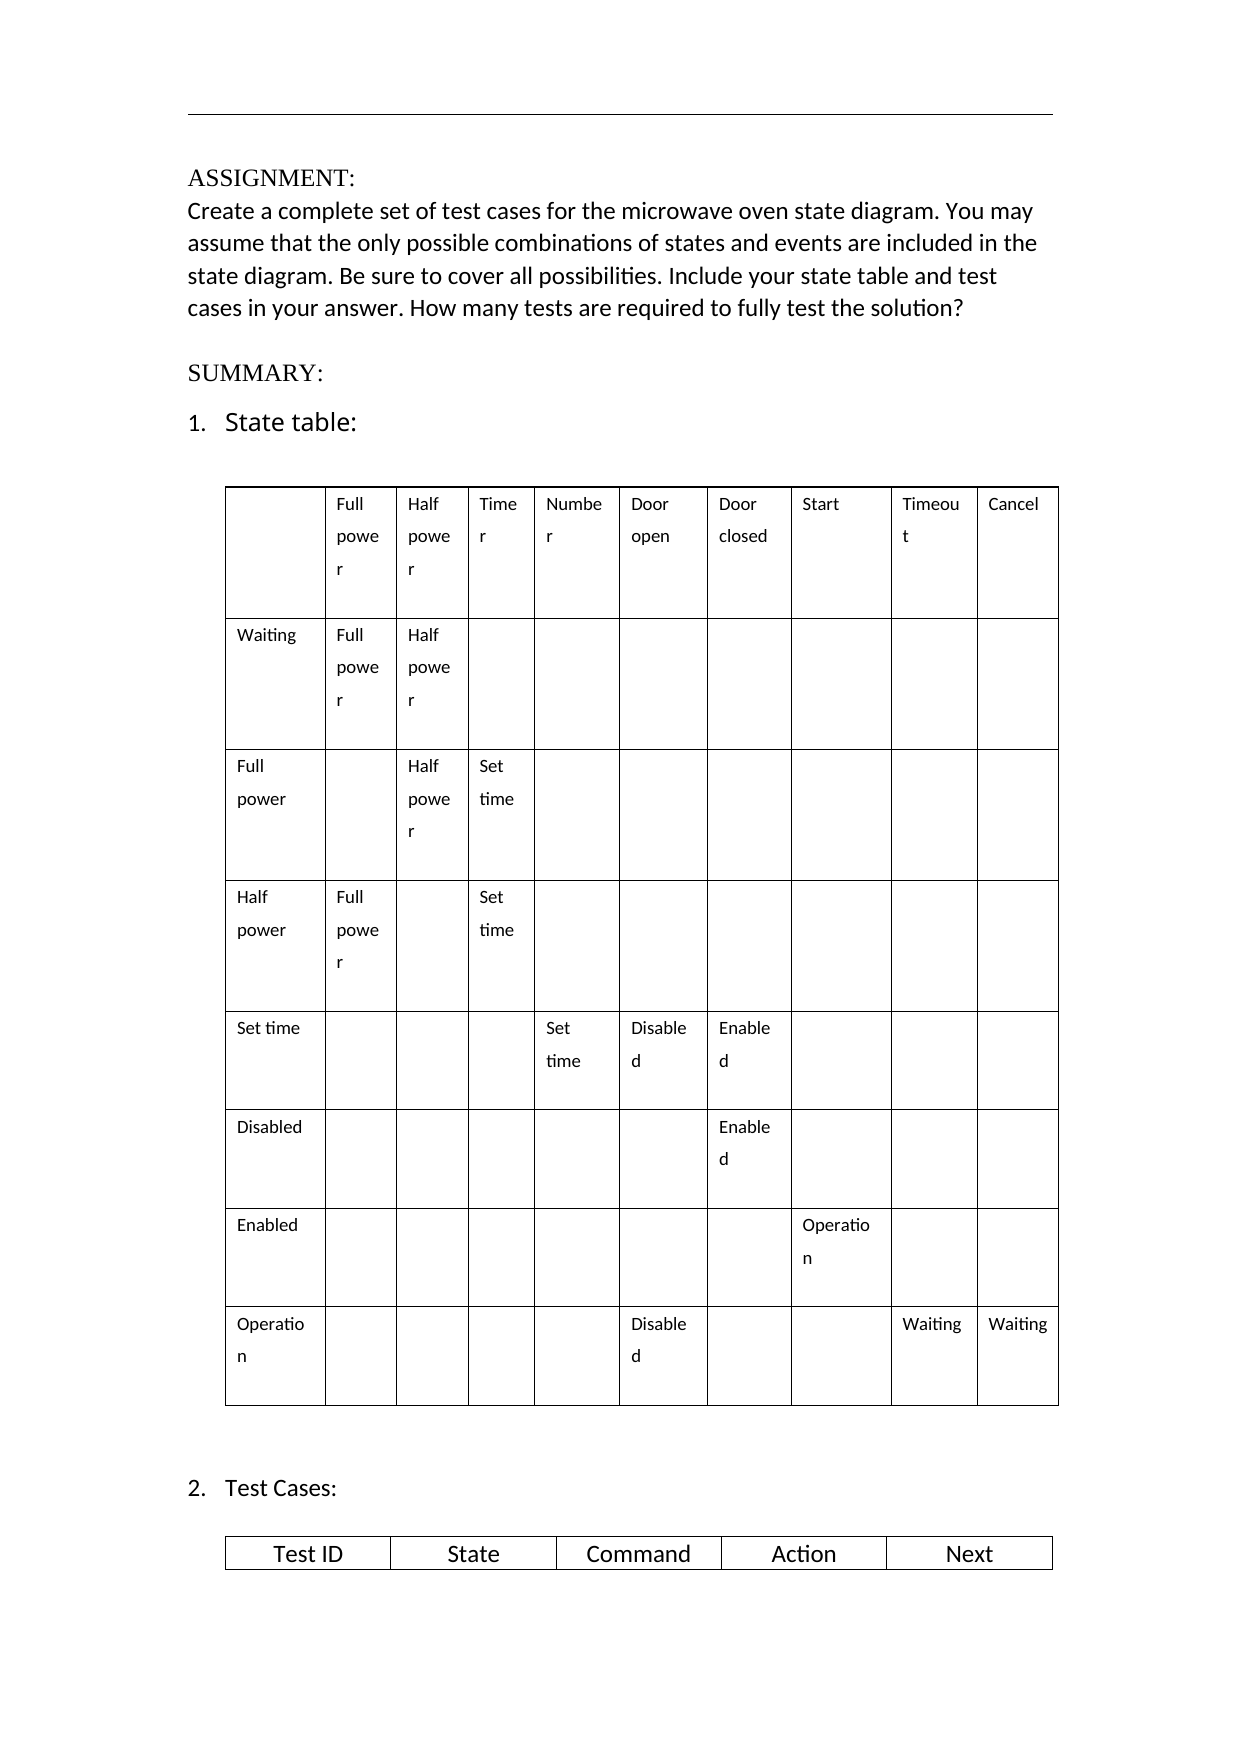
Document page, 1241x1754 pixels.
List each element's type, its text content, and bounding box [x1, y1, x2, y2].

table_header Half power [397, 488, 468, 617]
table_header Full power [326, 488, 396, 617]
table_cell [708, 1209, 791, 1306]
table_cell [326, 750, 396, 879]
table_cell [792, 1110, 891, 1208]
table_cell [892, 1209, 977, 1306]
table_cell Enabled [708, 1012, 791, 1109]
table_cell [397, 881, 468, 1011]
table_cell [978, 1110, 1058, 1208]
table_header [226, 488, 325, 617]
table_header State [391, 1537, 556, 1569]
table_cell Half power [397, 750, 468, 879]
table_cell [535, 1307, 619, 1405]
table_cell [469, 619, 534, 748]
table_cell Set time [469, 881, 534, 1011]
table_cell [892, 881, 977, 1011]
table_cell [397, 1012, 468, 1109]
table_header Action [722, 1537, 886, 1569]
table_cell [620, 750, 707, 879]
table_header Start [792, 488, 891, 617]
table_cell [792, 881, 891, 1011]
text Create a complete set of test cases for the microwave oven state diagram. You may assume that the only possible combinations of states and events are included in the state diagram. Be sure to cover all possibilities. Include your state table and test cases in your answer. How many tests are required to fully test the solution? [187, 194, 1053, 324]
table_cell [535, 1110, 619, 1208]
table_header Number [535, 488, 619, 617]
table_cell [326, 1307, 396, 1405]
table_cell [620, 881, 707, 1011]
table_header Timeout [892, 488, 977, 617]
table_cell Enabled [708, 1110, 791, 1208]
table_cell [326, 1110, 396, 1208]
table_header Cancel [978, 488, 1058, 617]
table_cell [326, 1209, 396, 1306]
table_cell [535, 881, 619, 1011]
table_cell [620, 619, 707, 748]
table_cell Set time [226, 1012, 325, 1109]
table_cell [978, 619, 1058, 748]
table_header Door open [620, 488, 707, 617]
table_header Door closed [708, 488, 791, 617]
table_cell Waiting [226, 619, 325, 748]
subtitle SUMMARY: [187, 356, 1053, 389]
table_cell [792, 750, 891, 879]
table_cell Half power [226, 881, 325, 1011]
table_cell [792, 619, 891, 748]
table_cell Disabled [226, 1110, 325, 1208]
table_cell [535, 619, 619, 748]
table_cell [792, 1307, 891, 1405]
table_cell [620, 1209, 707, 1306]
table_cell [620, 1110, 707, 1208]
table_header Test ID [226, 1537, 390, 1569]
table_cell Operation [226, 1307, 325, 1405]
table_cell Full power [326, 881, 396, 1011]
table_cell Waiting [892, 1307, 977, 1405]
table_cell Half power [397, 619, 468, 748]
table_cell Operation [792, 1209, 891, 1306]
table_cell [708, 750, 791, 879]
table_cell [708, 619, 791, 748]
table_cell [892, 619, 977, 748]
table_cell [397, 1110, 468, 1208]
table_cell Set time [535, 1012, 619, 1109]
list State table: [187, 389, 1053, 454]
table_cell Set time [469, 750, 534, 879]
table_cell [397, 1307, 468, 1405]
table_cell [469, 1209, 534, 1306]
table_cell [892, 750, 977, 879]
table_cell Full power [326, 619, 396, 748]
table_cell [326, 1012, 396, 1109]
table_cell Disabled [620, 1307, 707, 1405]
table_cell [892, 1012, 977, 1109]
table_cell [535, 1209, 619, 1306]
list Test Cases: [187, 1471, 1053, 1503]
table_cell [978, 1209, 1058, 1306]
table_cell [397, 1209, 468, 1306]
table_cell [978, 1012, 1058, 1109]
table_cell [469, 1110, 534, 1208]
table_cell Disabled [620, 1012, 707, 1109]
table_cell [535, 750, 619, 879]
table_header Command [557, 1537, 721, 1569]
table_cell [892, 1110, 977, 1208]
table_cell Full power [226, 750, 325, 879]
table_cell [708, 881, 791, 1011]
table_cell [978, 750, 1058, 879]
subtitle ASSIGNMENT: [187, 161, 1053, 194]
table_cell [708, 1307, 791, 1405]
table_header Next [887, 1537, 1052, 1569]
table_header Timer [469, 488, 534, 617]
table_cell [469, 1307, 534, 1405]
table_cell Enabled [226, 1209, 325, 1306]
table_cell [469, 1012, 534, 1109]
table_cell [792, 1012, 891, 1109]
table_cell [978, 881, 1058, 1011]
table_cell Waiting [978, 1307, 1058, 1405]
